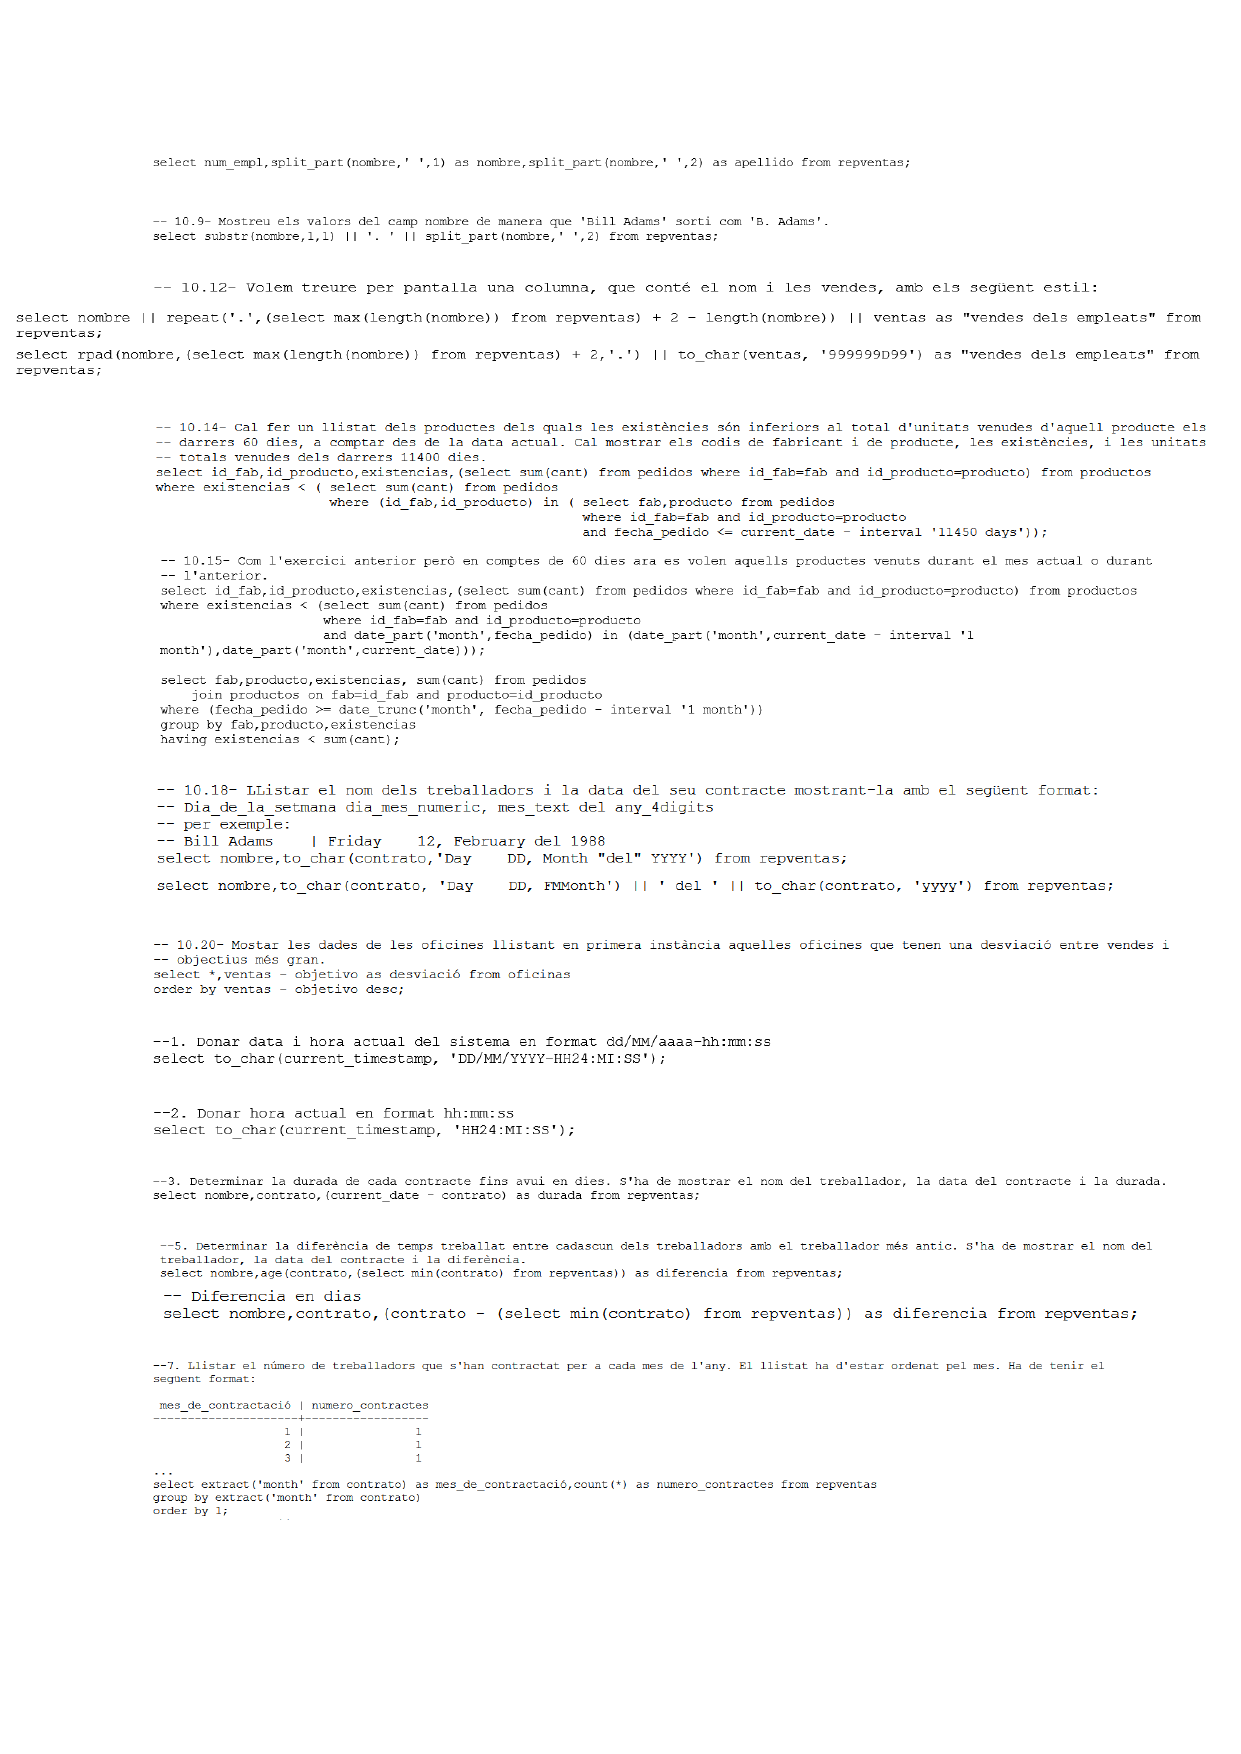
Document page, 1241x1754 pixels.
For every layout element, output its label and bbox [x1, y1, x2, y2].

picture [150, 150, 915, 172]
picture [12, 345, 1207, 381]
picture [150, 210, 1091, 244]
picture [150, 1355, 1114, 1520]
picture [150, 873, 1124, 895]
picture [150, 1285, 1153, 1322]
picture [150, 1103, 585, 1140]
picture [150, 934, 1184, 996]
picture [150, 277, 1110, 299]
picture [150, 1030, 781, 1070]
picture [150, 550, 1158, 749]
picture [150, 1173, 1173, 1203]
picture [150, 782, 1112, 870]
picture [150, 1236, 1164, 1282]
picture [150, 414, 1211, 547]
picture [12, 309, 1207, 340]
